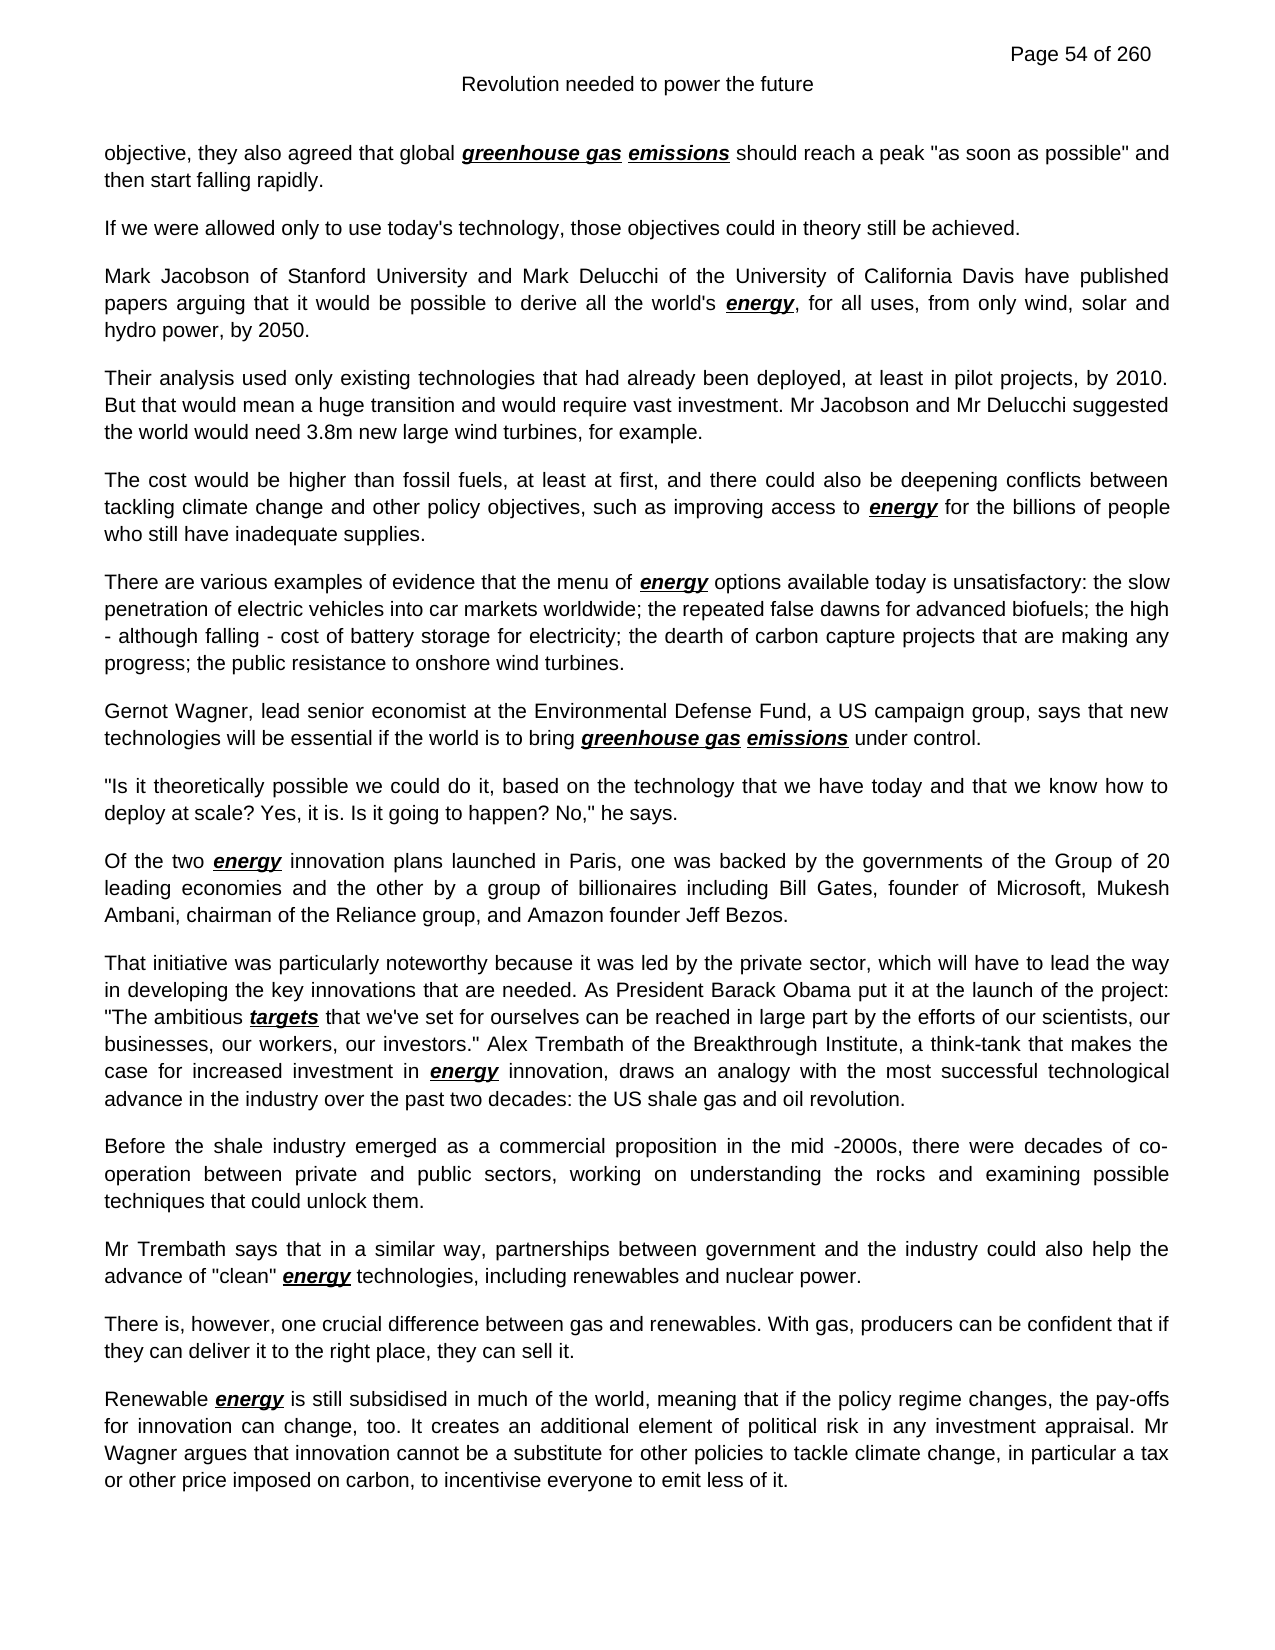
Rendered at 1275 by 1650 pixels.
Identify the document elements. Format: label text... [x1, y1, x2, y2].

text Their analysis used only existing technologies that had already been deployed, at least in pilot projects, by 2010. But that would mean a huge transition and would require vast investment. Mr Jacobson and Mr Delucchi suggested the world would need 3.8m new large wind turbines, for example. [104, 362, 1171, 444]
text The cost would be higher than fossil fuels, at least at first, and there could also be deepening conflicts between tackling climate change and other policy objectives, such as improving access to energy for the billions of people who still have inadequate supplies. [104, 464, 1171, 546]
text Before the shale industry emerged as a commercial proposition in the mid -2000s, there were decades of co-operation between private and public sectors, working on understanding the rocks and examining possible techniques that could unlock them. [104, 1131, 1171, 1212]
text Of the two energy innovation plans launched in Paris, one was backed by the governments of the Group of 20 leading economies and the other by a group of billionaires including Bill Gates, founder of Microsoft, Mukesh Ambani, chairman of the Reliance group, and Amazon founder Jeff Bezos. [104, 846, 1171, 927]
text That initiative was particularly noteworthy because it was led by the private sector, which will have to lead the way in developing the key innovations that are needed. As President Barack Obama put it at the launch of the project: "The ambitious targets that we've set for ourselves can be reached in large part by the efforts of our scientists, our businesses, our workers, our investors." Alex Trembath of the Breakthrough Institute, a think-tank that makes the case for increased investment in energy innovation, draws an analogy with the most successful technological advance in the industry over the past two decades: the US shale gas and oil revolution. [104, 948, 1171, 1110]
text Renewable energy is still subsidised in much of the world, meaning that if the policy regime changes, the pay-offs for innovation can change, too. It creates an additional element of political risk in any investment appraisal. Mr Wagner argues that innovation cannot be a substitute for other policies to tackle climate change, in particular a tax or other price imposed on carbon, to incentivise everyone to emit less of it. [104, 1383, 1171, 1492]
text If we were allowed only to use today's technology, those objectives could in theory still be achieved. [104, 212, 1171, 239]
text "Is it theoretically possible we could do it, based on the technology that we have today and that we know how to deploy at scale? Yes, it is. Is it going to happen? No," he says. [104, 771, 1171, 825]
text Mark Jacobson of Stanford University and Mark Delucchi of the University of California Davis have published papers arguing that it would be possible to derive all the world's energy, for all uses, from only wind, solar and hydro power, by 2050. [104, 260, 1171, 342]
text There are various examples of evidence that the menu of energy options available today is unsatisfactory: the slow penetration of electric vehicles into car markets worldwide; the repeated false dawns for advanced biofuels; the high - although falling - cost of battery storage for electricity; the dearth of carbon capture projects that are making any progress; the public resistance to onshore wind turbines. [104, 567, 1171, 675]
text Mr Trembath says that in a similar way, partnerships between government and the industry could also help the advance of "clean" energy technologies, including renewables and nuclear power. [104, 1233, 1171, 1287]
text Gernot Wagner, lead senior economist at the Environmental Defense Fund, a US campaign group, says that new technologies will be essential if the world is to bring greenhouse gas emissions under control. [104, 696, 1171, 750]
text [104, 137, 1171, 192]
text There is, however, one crucial difference between gas and renewables. With gas, producers can be confident that if they can deliver it to the right place, they can sell it. [104, 1308, 1171, 1362]
